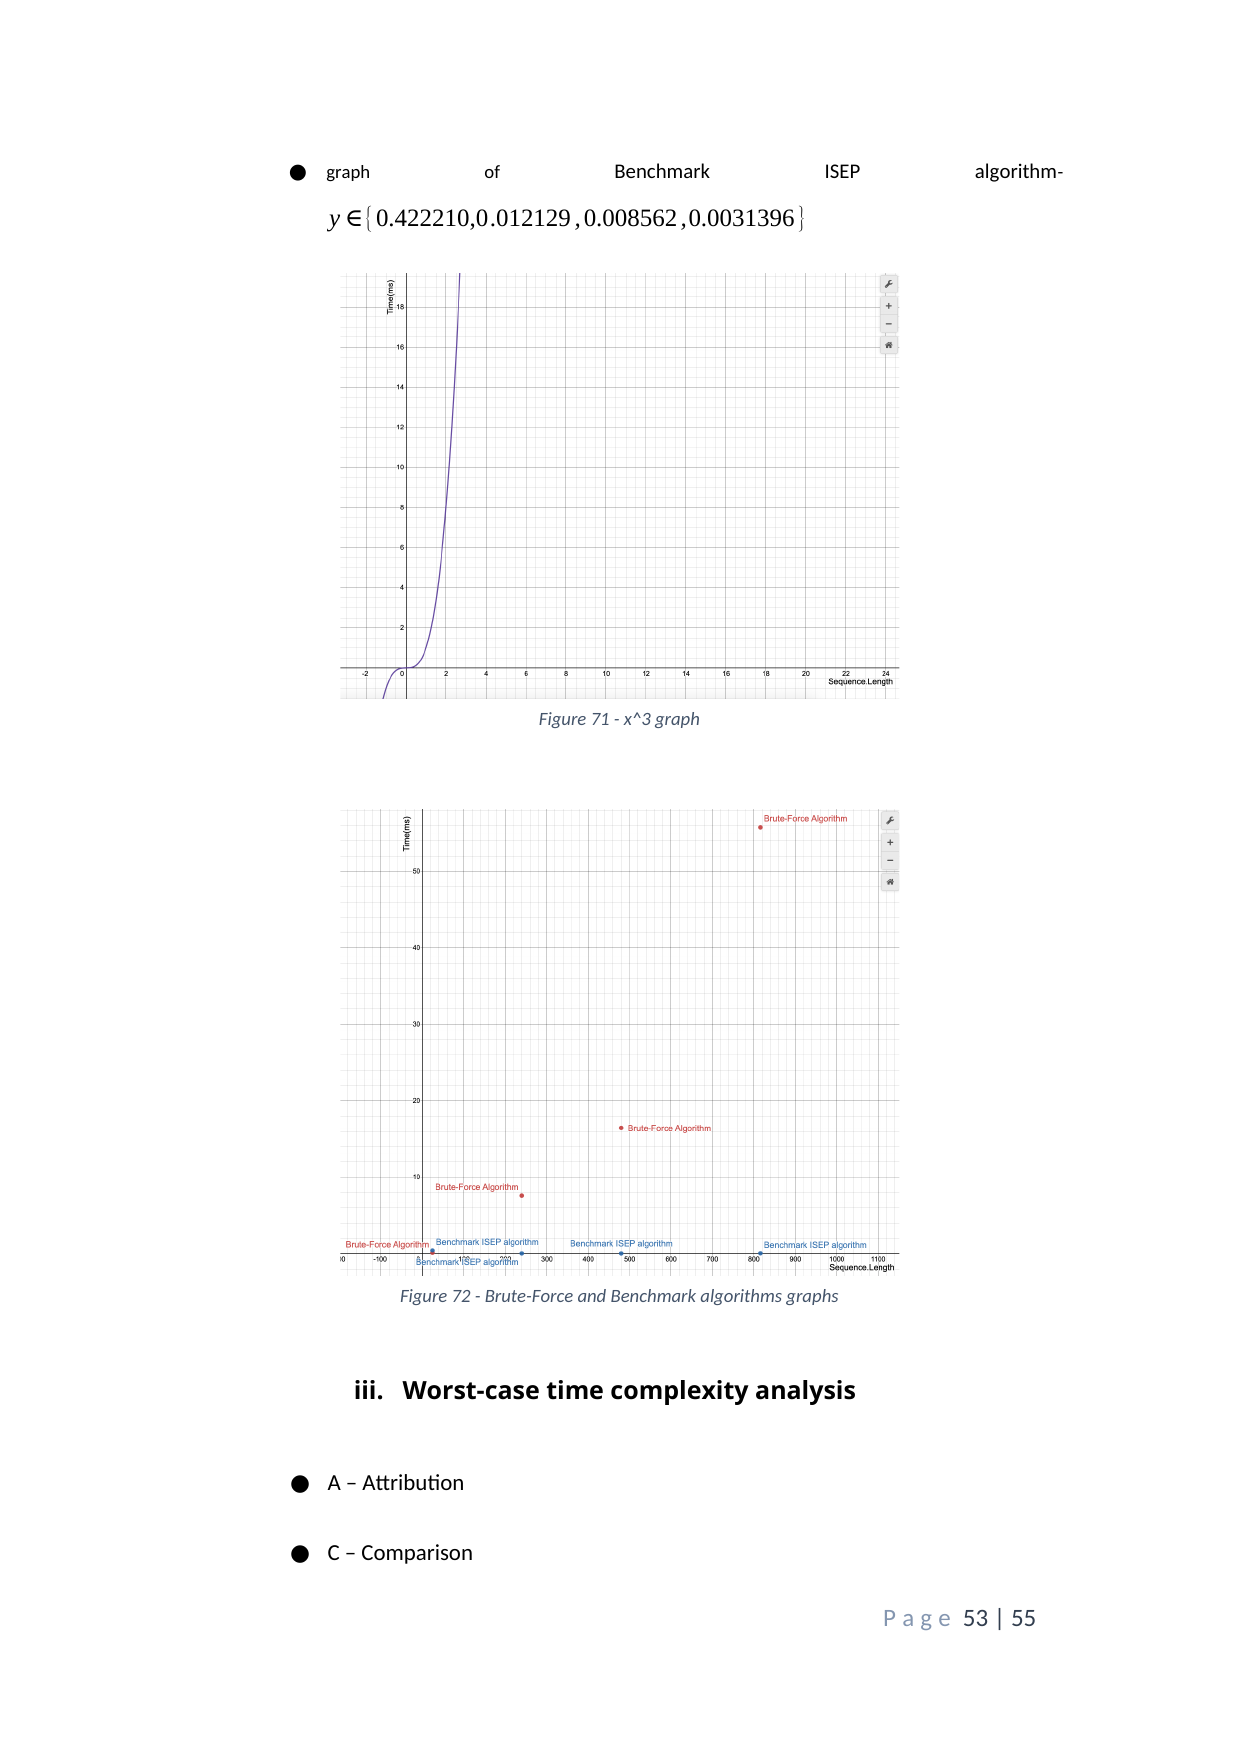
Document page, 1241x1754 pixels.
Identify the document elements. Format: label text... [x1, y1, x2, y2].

picture [340, 809, 899, 1276]
list graph of Benchmark ISEP algorithm- [288, 148, 1063, 233]
list A – Attribution [290, 1456, 1063, 1503]
picture [340, 273, 899, 699]
list C – Comparison [290, 1526, 1063, 1573]
subtitle Worst-case time complexity analysis [383, 1372, 1063, 1406]
